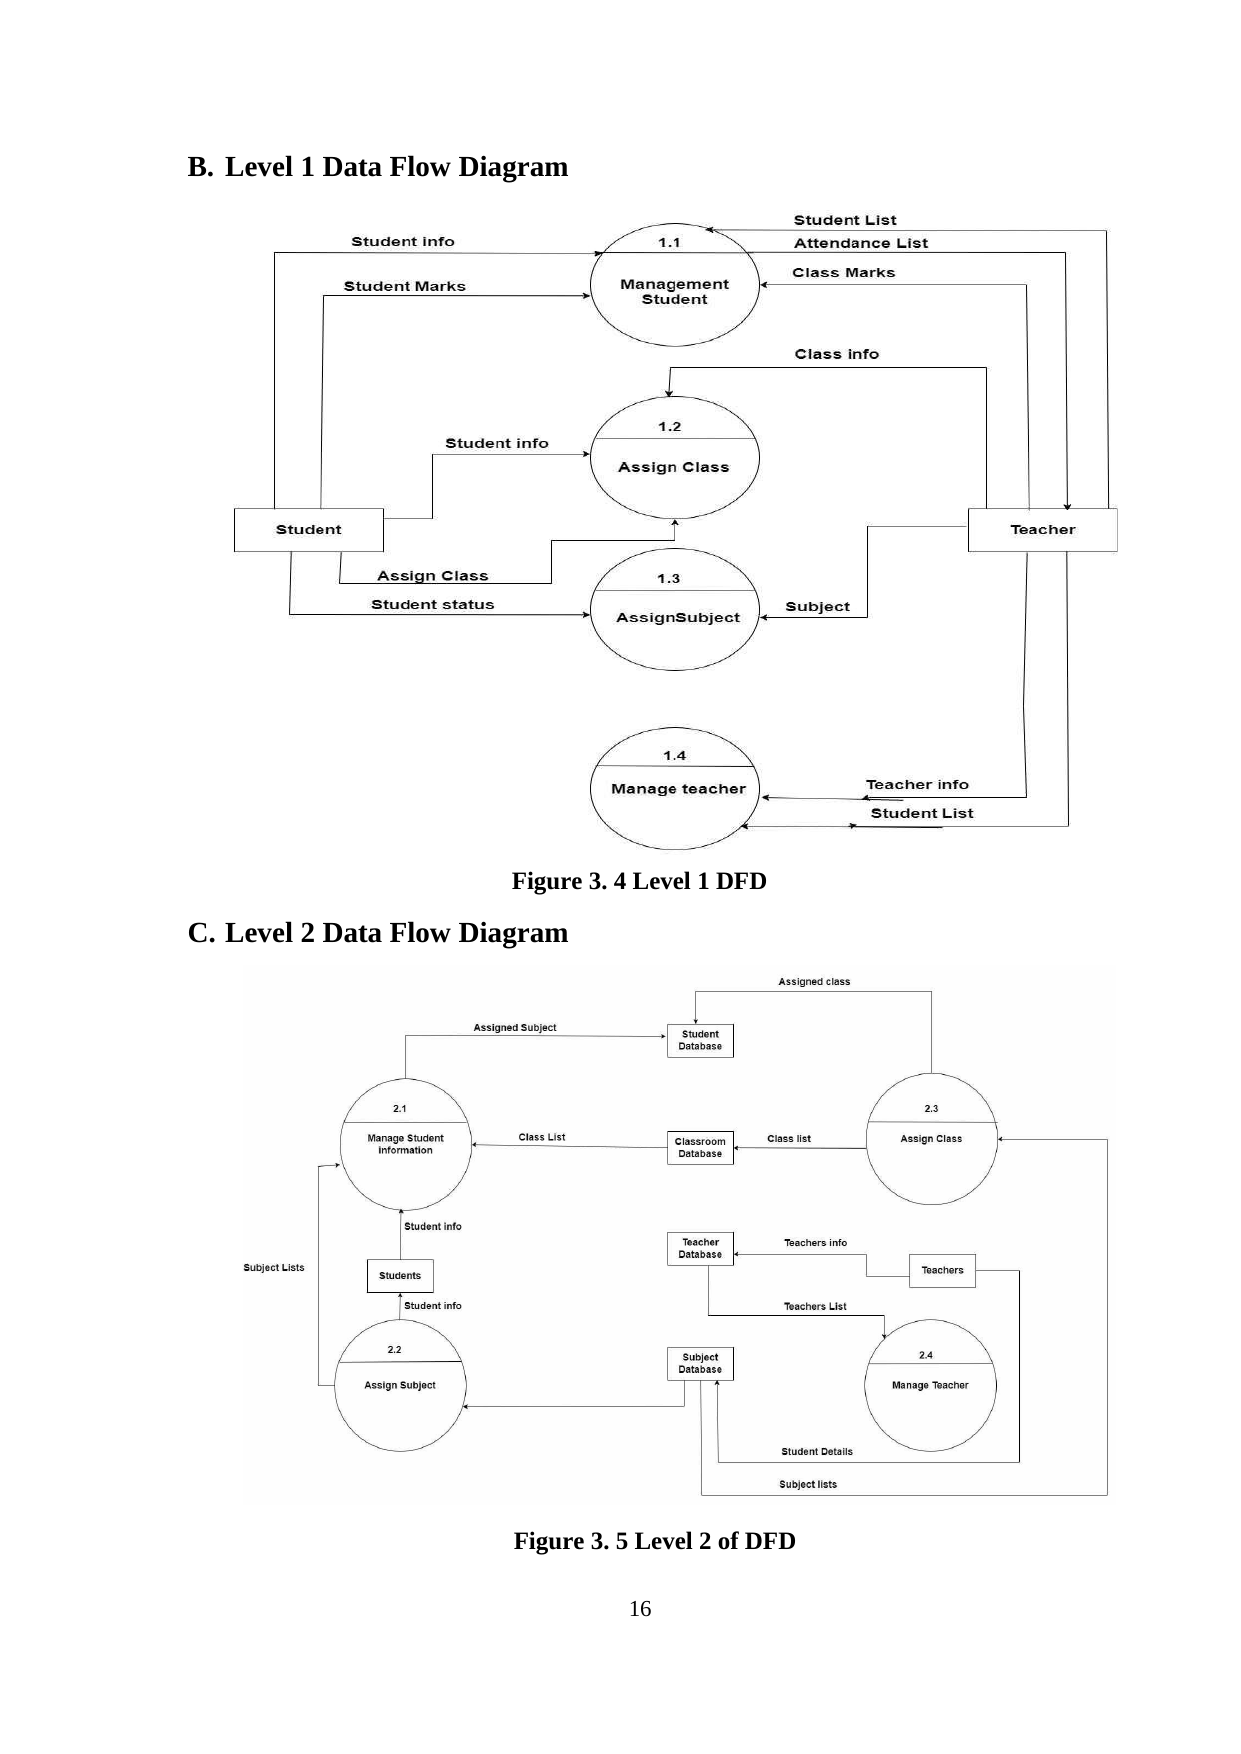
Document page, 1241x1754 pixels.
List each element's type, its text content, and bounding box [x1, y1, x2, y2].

subtitle Level 2 Data Flow Diagram [187, 915, 1207, 949]
text Figure 3. 4 Level 1 DFD [512, 218, 1207, 894]
picture [232, 210, 1118, 855]
subtitle Level 1 Data Flow Diagram [187, 149, 1207, 182]
text Figure 3. 5 Level 2 of DFD [513, 983, 1207, 1555]
picture [242, 965, 1117, 1505]
